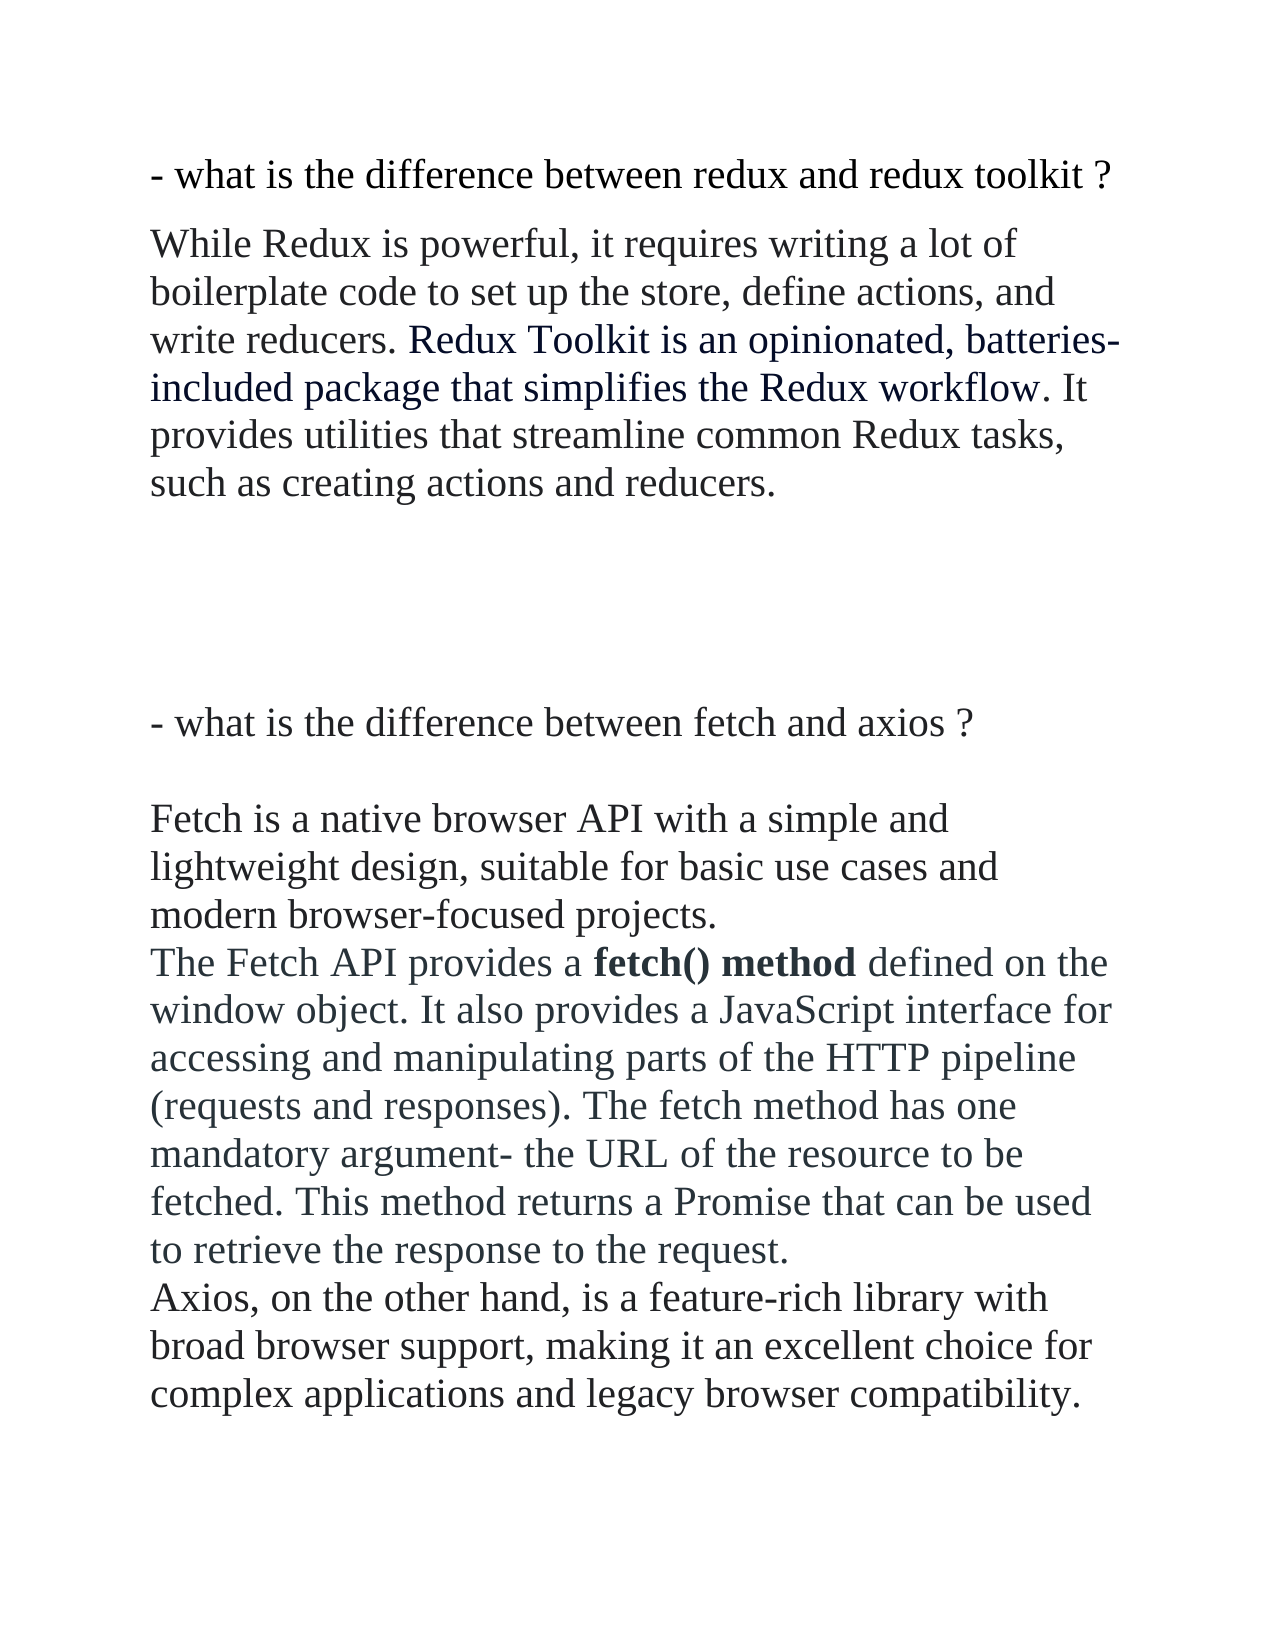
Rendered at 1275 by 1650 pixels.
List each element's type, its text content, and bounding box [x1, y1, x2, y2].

text - what is the difference between redux and redux toolkit ? [150, 150, 1125, 198]
text Axios, on the other hand, is a feature-rich library with broad browser support, making it an excellent choice for complex applications and legacy browser compatibility. [150, 1272, 1125, 1416]
text Fetch is a native browser API with a simple and lightweight design, suitable for basic use cases and modern browser-focused projects. [150, 793, 1125, 937]
text - what is the difference between fetch and axios ? [150, 697, 1125, 745]
text The Fetch API provides a fetch() method defined on the window object. It also provides a JavaScript interface for accessing and manipulating parts of the HTTP pipeline (requests and responses). The fetch method has one mandatory argument- the URL of the resource to be fetched. This method returns a Promise that can be used to retrieve the response to the request. [150, 937, 1125, 1272]
text While Redux is powerful, it requires writing a lot of boilerplate code to set up the store, define actions, and write reducers. Redux Toolkit is an opinionated, batteries-included package that simplifies the Redux workflow. It provides utilities that streamline common Redux tasks, such as creating actions and reducers. [150, 218, 1125, 506]
